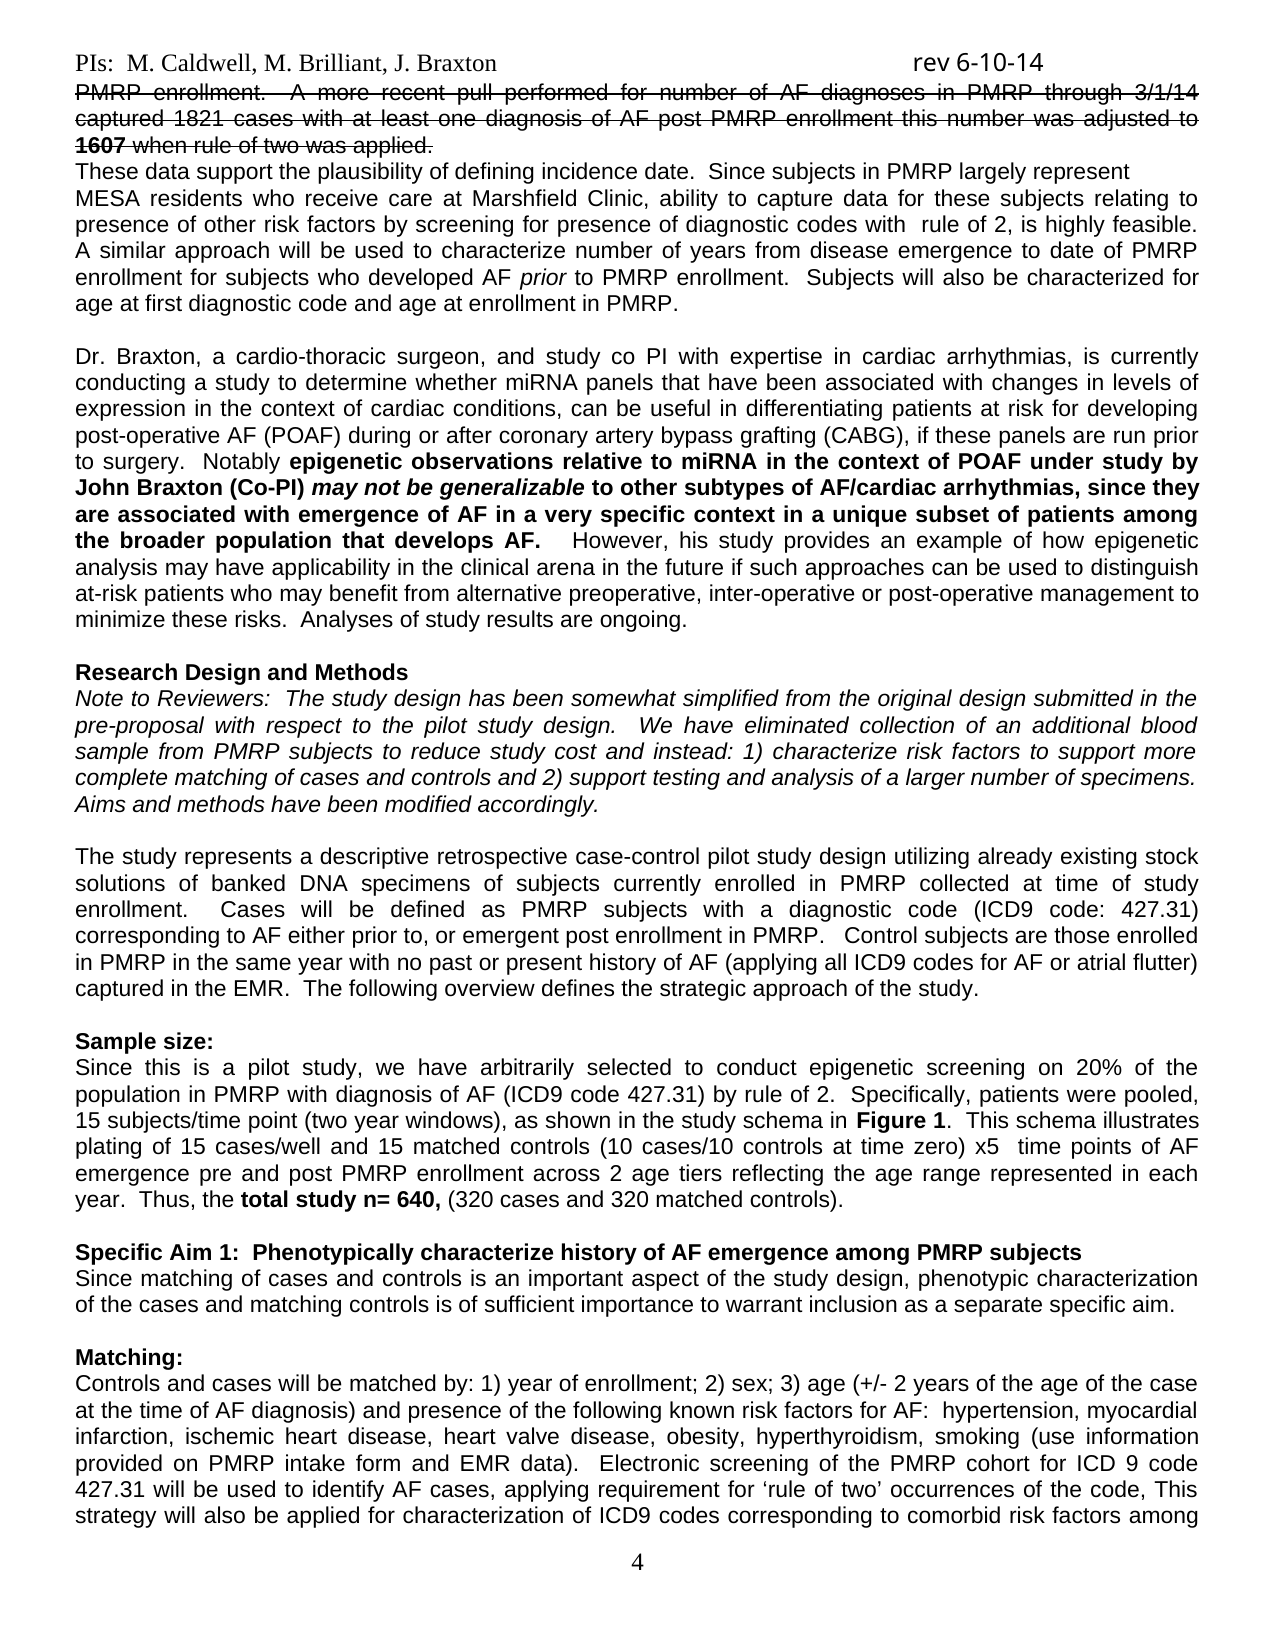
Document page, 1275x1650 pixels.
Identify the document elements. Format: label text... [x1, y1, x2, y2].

list MESA residents who receive care at Marshfield Clinic, ability to capture data for these subjects relating to presence of other risk factors by screening for presence of diagnostic codes with rule of 2, is highly feasible. A similar approach will be used to characterize number of years from disease emergence to date of PMRP enrollment for subjects who developed AF prior to PMRP enrollment. Subjects will also be characterized for age at first diagnostic code and age at enrollment in PMRP. [75, 184, 1200, 316]
text Dr. Braxton, a cardio-thoracic surgeon, and study co PI with expertise in cardiac arrhythmias, is currently conducting a study to determine whether miRNA panels that have been associated with changes in levels of expression in the context of cardiac conditions, can be useful in differentiating patients at risk for developing post-operative AF (POAF) during or after coronary artery bypass grafting (CABG), if these panels are run prior to surgery. Notably epigenetic observations relative to miRNA in the context of POAF under study by John Braxton (Co-PI) may not be generalizable to other subtypes of AF/cardiac arrhythmias, since they are associated with emergence of AF in a very specific context in a unique subset of patients among the broader population that develops AF. However, his study provides an example of how epigenetic analysis may have applicability in the clinical arena in the future if such approaches can be used to distinguish at-risk patients who may benefit from alternative preoperative, inter-operative or post-operative management to minimize these risks. Analyses of study results are ongoing. [75, 343, 1200, 632]
text Sample size: [75, 1028, 1200, 1054]
text Matching: [75, 1344, 1200, 1370]
list Note to Reviewers: The study design has been somewhat simplified from the original design submitted in the pre-proposal with respect to the pilot study design. We have eliminated collection of an additional blood sample from PMRP subjects to reduce study cost and instead: 1) characterize risk factors to support more complete matching of cases and controls and 2) support testing and analysis of a larger number of specimens. Aims and methods have been modified accordingly. [75, 685, 1200, 817]
text Since matching of cases and controls is an important aspect of the study design, phenotypic characterization of the cases and matching controls is of sufficient importance to warrant inclusion as a separate specific aim. [75, 1265, 1200, 1318]
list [75, 79, 1200, 158]
list The study represents a descriptive retrospective case-control pilot study design utilizing already existing stock solutions of banked DNA specimens of subjects currently enrolled in PMRP collected at time of study enrollment. Cases will be defined as PMRP subjects with a diagnostic code (ICD9 code: 427.31) corresponding to AF either prior to, or emergent post enrollment in PMRP. Control subjects are those enrolled in PMRP in the same year with no past or present history of AF (applying all ICD9 codes for AF or atrial flutter) captured in the EMR. The following overview defines the strategic approach of the study. [75, 843, 1200, 1001]
list These data support the plausibility of defining incidence date. Since subjects in PMRP largely represent [75, 158, 1200, 184]
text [75, 1370, 1200, 1528]
text Research Design and Methods [75, 659, 1200, 685]
text Since this is a pilot study, we have arbitrarily selected to conduct epigenetic screening on 20% of the population in PMRP with diagnosis of AF (ICD9 code 427.31) by rule of 2. Specifically, patients were pooled, 15 subjects/time point (two year windows), as shown in the study schema in Figure 1. This schema illustrates plating of 15 cases/well and 15 matched controls (10 cases/10 controls at time zero) x5 time points of AF emergence pre and post PMRP enrollment across 2 age tiers reflecting the age range represented in each year. Thus, the total study n= 640, (320 cases and 320 matched controls). [75, 1054, 1200, 1212]
text Specific Aim 1: Phenotypically characterize history of AF emergence among PMRP subjects [75, 1239, 1200, 1265]
